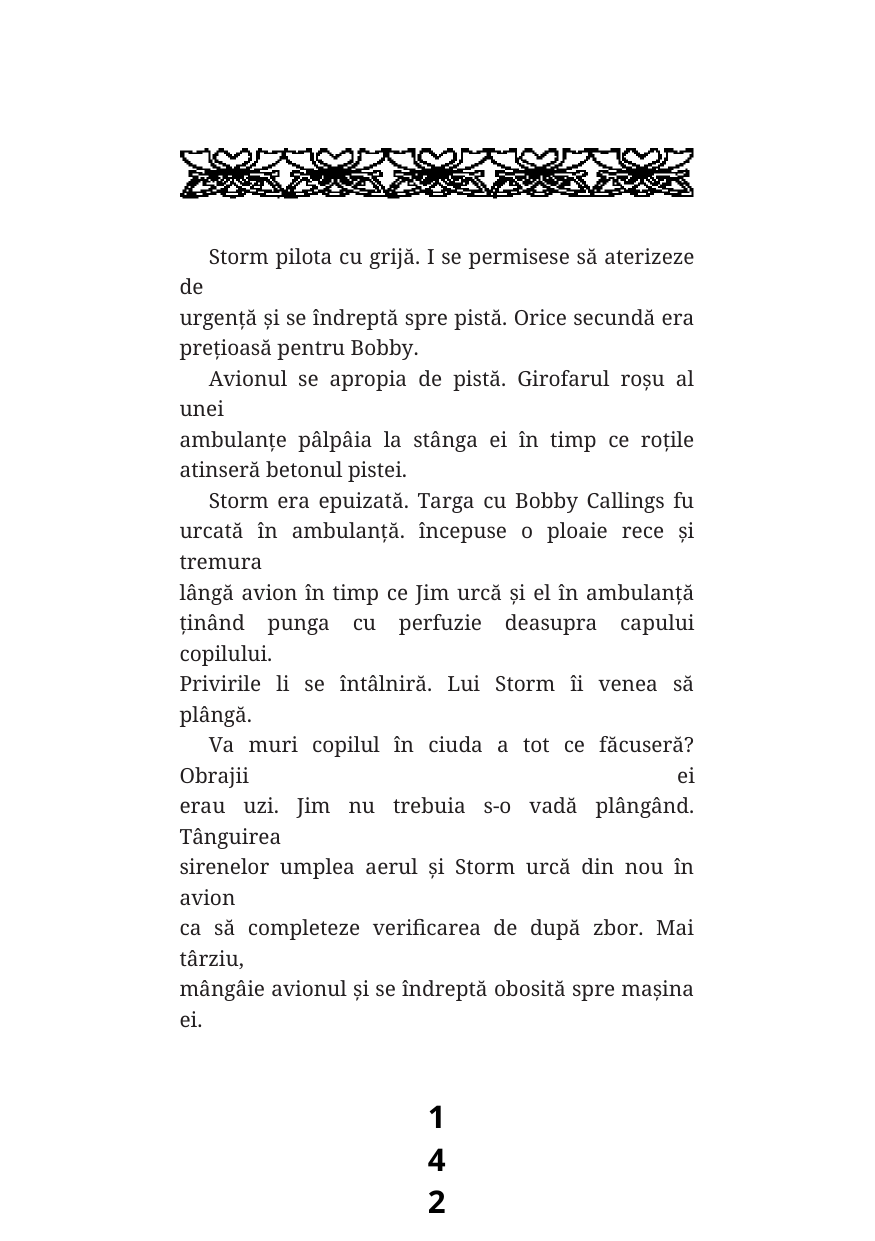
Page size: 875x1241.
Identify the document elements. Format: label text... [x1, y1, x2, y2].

text Storm pilota cu grijă. I se permisese să aterizeze de urgenţă şi se îndreptă spre pistă. Orice secundă era preţioasă pentru Bobby. [179, 240, 695, 362]
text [179, 728, 695, 1033]
text Storm era epuizată. Targa cu Bobby Callings fu urcată în ambulanţă. începuse o ploaie rece şi tremura lângă avion în timp ce Jim urcă şi el în ambulanţă ţinând punga cu perfuzie deasupra capului copilului. Privirile li se întâlniră. Lui Storm îi venea să plângă. [179, 484, 695, 728]
picture [180, 148, 694, 199]
text Avionul se apropia de pistă. Girofarul roşu al unei ambulanţe pâlpâia la stânga ei în timp ce roţile atinseră betonul pistei. [179, 362, 695, 484]
